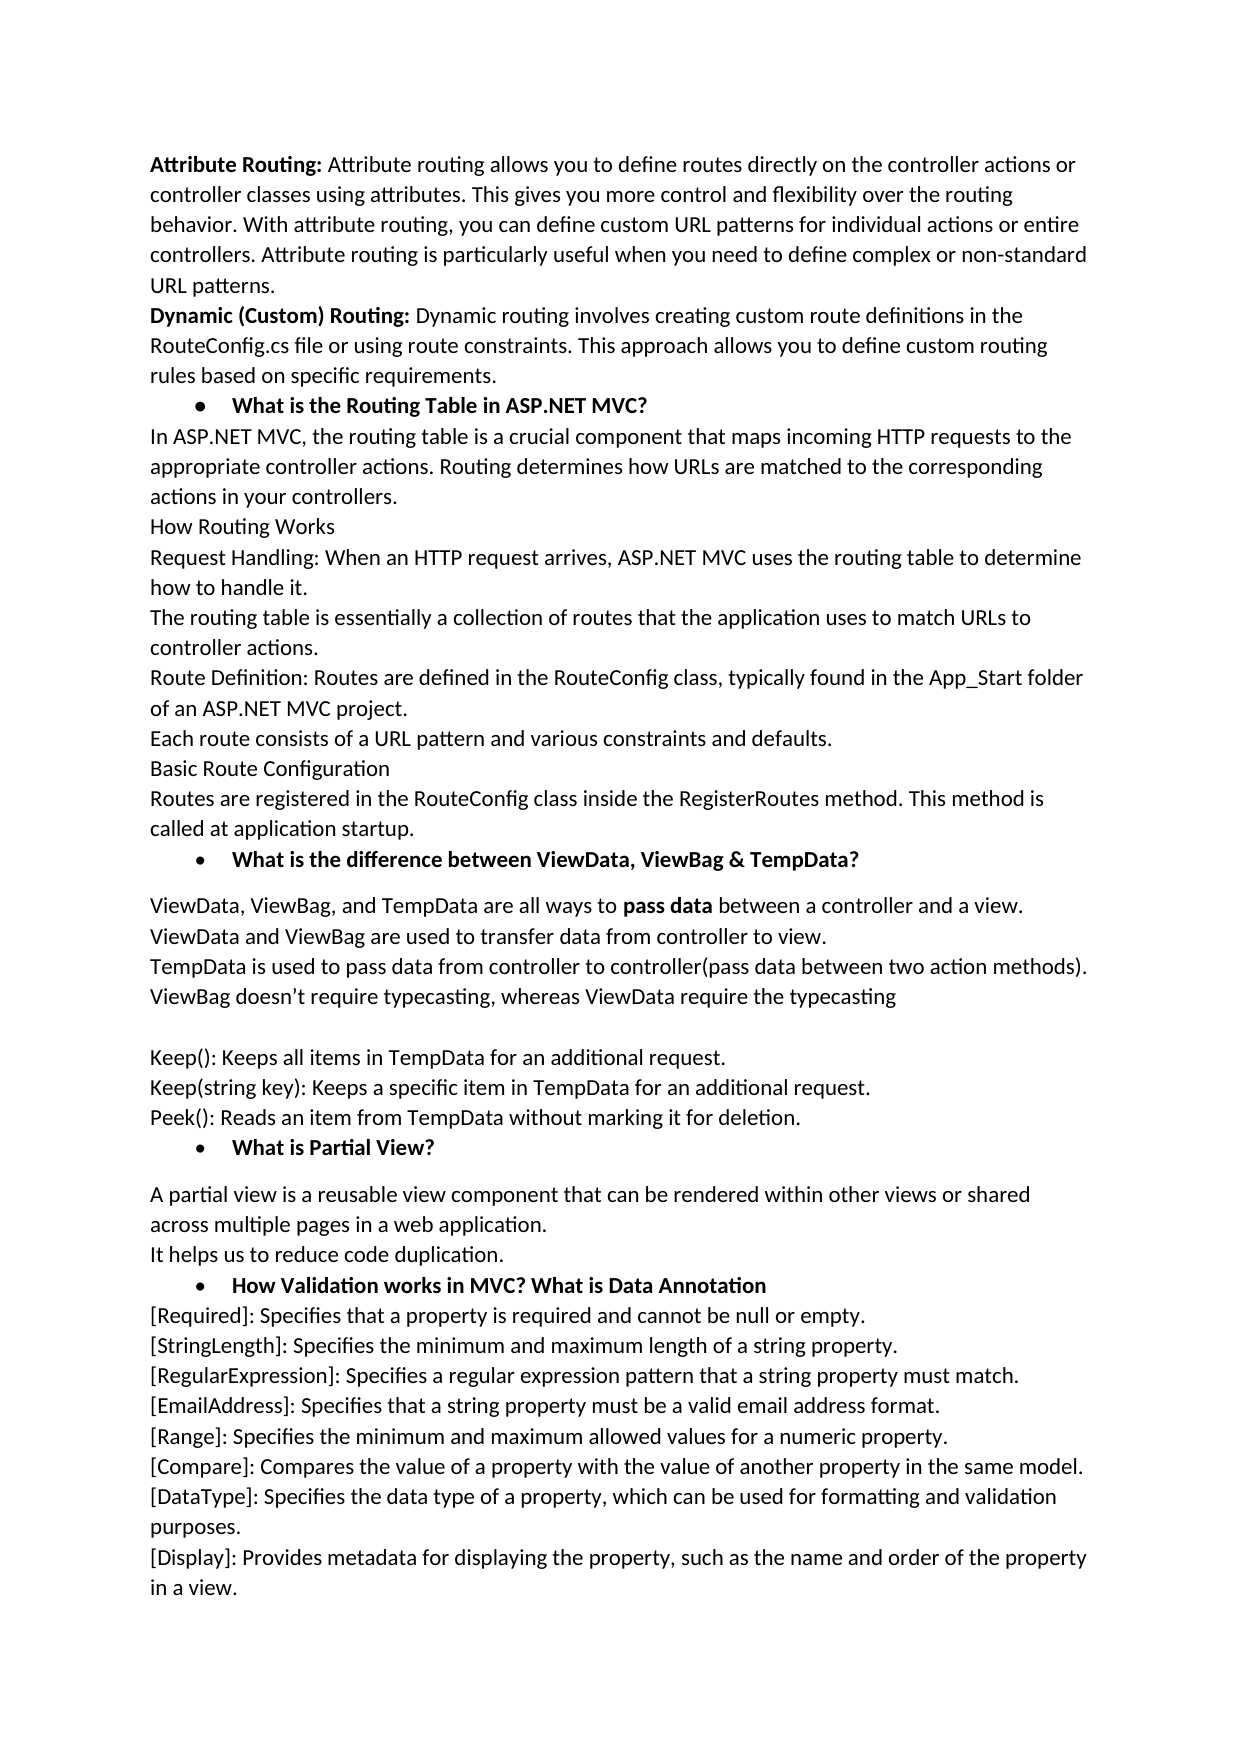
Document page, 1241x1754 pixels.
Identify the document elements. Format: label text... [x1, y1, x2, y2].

text [Display]: Provides metadata for displaying the property, such as the name and order of the property in a view. [150, 1543, 1090, 1601]
text Keep(): Keeps all items in TempData for an additional request. [150, 1043, 1090, 1071]
text Peek(): Reads an item from TempData without marking it for deletion. [150, 1103, 1090, 1131]
text [Range]: Specifies the minimum and maximum allowed values for a numeric property. [150, 1422, 1090, 1450]
text [Required]: Specifies that a property is required and cannot be null or empty. [150, 1301, 1090, 1329]
list How Validation works in MVC? What is Data Annotation [194, 1271, 1090, 1299]
text Keep(string key): Keeps a specific item in TempData for an additional request. [150, 1073, 1090, 1101]
list What is the difference between ViewData, ViewBag & TempData? [194, 845, 1090, 873]
text A partial view is a reusable view component that can be rendered within other views or shared across multiple pages in a web application. [150, 1180, 1090, 1238]
text It helps us to reduce code duplication. [150, 1241, 1090, 1269]
text The routing table is essentially a collection of routes that the application uses to match URLs to controller actions. [150, 603, 1090, 661]
text Request Handling: When an HTTP request arrives, ASP.NET MVC uses the routing table to determine how to handle it. [150, 543, 1090, 601]
text Attribute Routing: Attribute routing allows you to define routes directly on the controller actions or controller classes using attributes. This gives you more control and flexibility over the routing behavior. With attribute routing, you can define custom URL patterns for individual actions or entire controllers. Attribute routing is particularly useful when you need to define complex or non-standard URL patterns. [150, 150, 1090, 299]
text How Routing Works [150, 512, 1090, 541]
text Dynamic (Custom) Routing: Dynamic routing involves creating custom route definitions in the RouteConfig.cs file or using route constraints. This approach allows you to define custom routing rules based on specific requirements. [150, 301, 1090, 389]
text [EmailAddress]: Specifies that a string property must be a valid email address format. [150, 1392, 1090, 1420]
list What is the Routing Table in ASP.NET MVC? [194, 392, 1090, 420]
text Route Definition: Routes are defined in the RouteConfig class, typically found in the App_Start folder of an ASP.NET MVC project. [150, 663, 1090, 722]
text In ASP.NET MVC, the routing table is a crucial component that maps incoming HTTP requests to the appropriate controller actions. Routing determines how URLs are matched to the corresponding actions in your controllers. [150, 422, 1090, 510]
text [Compare]: Compares the value of a property with the value of another property in the same model. [150, 1452, 1090, 1480]
text [StringLength]: Specifies the minimum and maximum length of a string property. [150, 1331, 1090, 1359]
list What is Partial View? [194, 1133, 1090, 1161]
text Routes are registered in the RouteConfig class inside the RegisterRoutes method. This method is called at application startup. [150, 784, 1090, 843]
text ViewData and ViewBag are used to transfer data from controller to view. [150, 922, 1090, 950]
text [RegularExpression]: Specifies a regular expression pattern that a string property must match. [150, 1361, 1090, 1389]
text Each route consists of a URL pattern and various constraints and defaults. [150, 724, 1090, 752]
text [DataType]: Specifies the data type of a property, which can be used for formatting and validation purposes. [150, 1482, 1090, 1541]
text Basic Route Configuration [150, 754, 1090, 782]
text ViewData, ViewBag, and TempData are all ways to pass data between a controller and a view. [150, 892, 1090, 920]
text ViewBag doesn’t require typecasting, whereas ViewData require the typecasting [150, 982, 1090, 1010]
text TempData is used to pass data from controller to controller(pass data between two action methods). [150, 952, 1090, 980]
